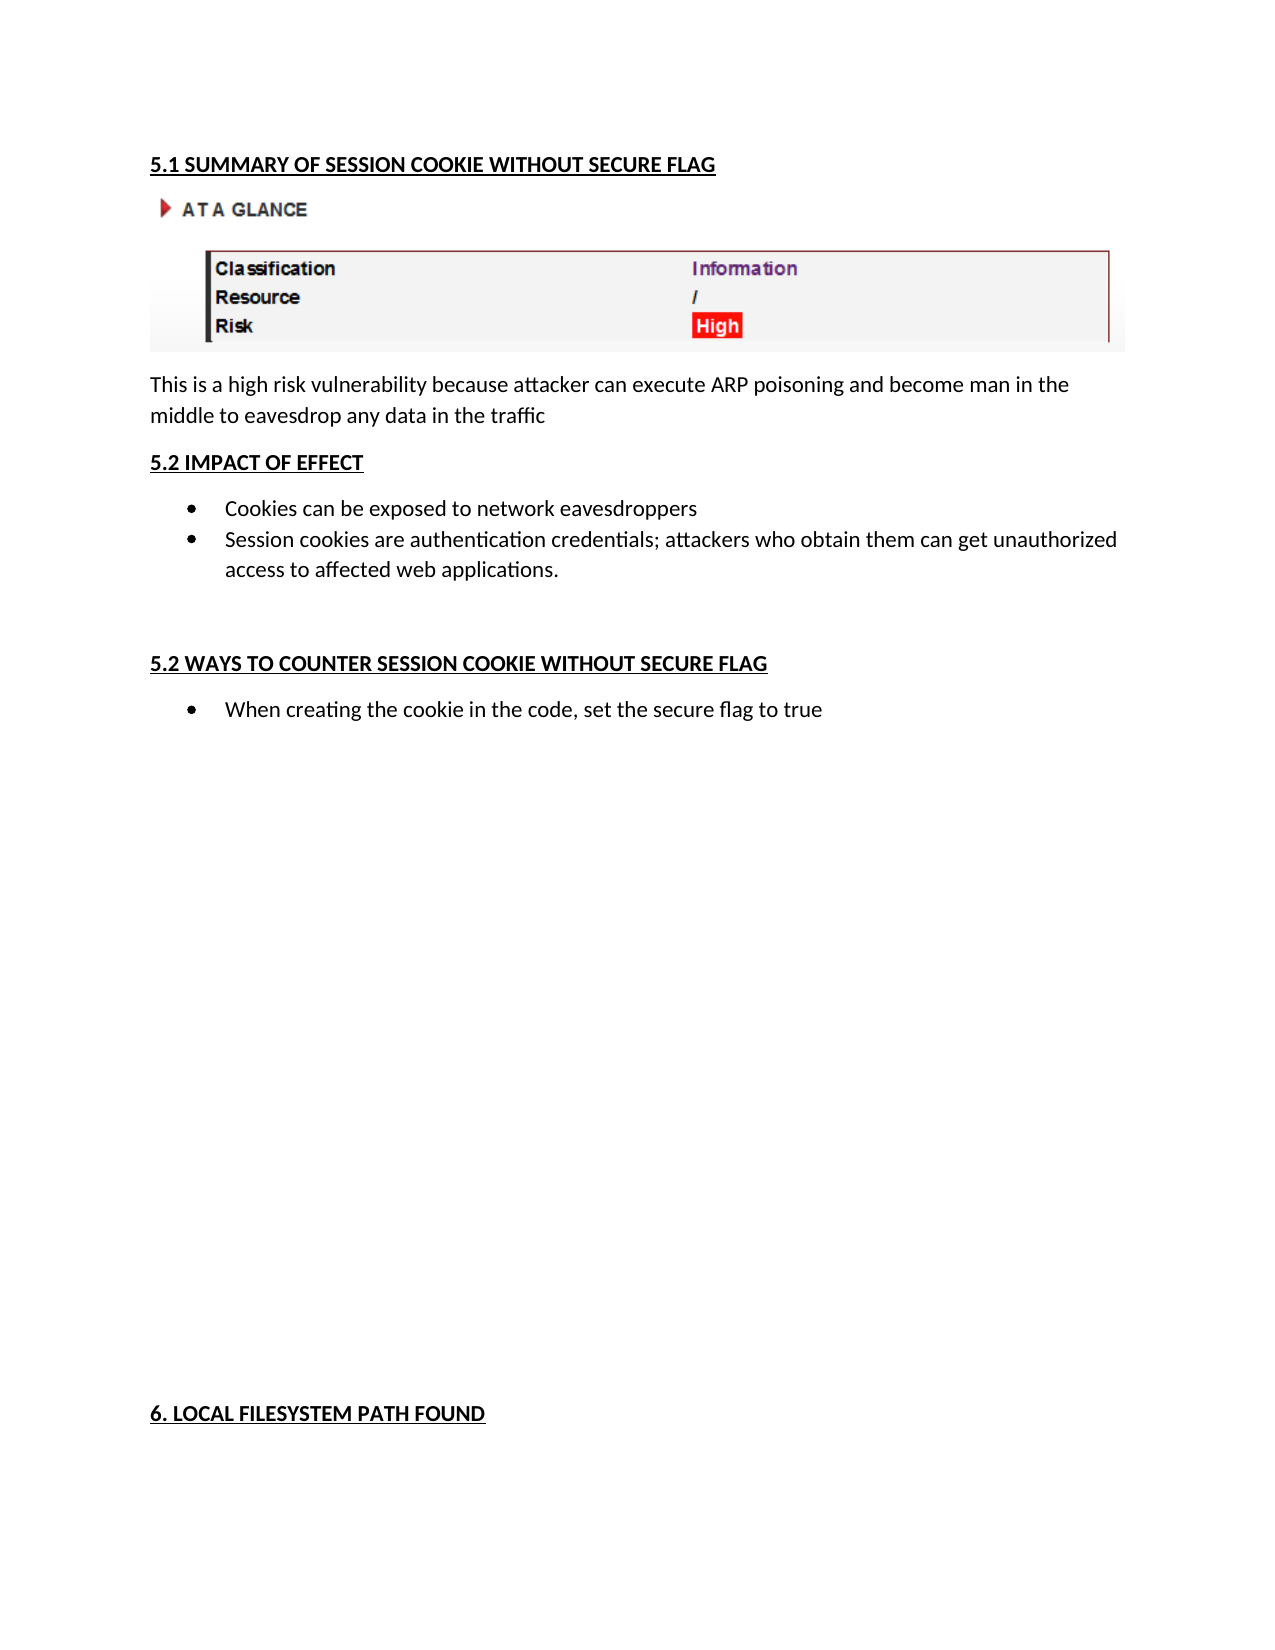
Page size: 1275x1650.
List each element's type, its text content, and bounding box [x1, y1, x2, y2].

text 5.2 WAYS TO COUNTER SESSION COOKIE WITHOUT SECURE FLAG [150, 649, 1125, 677]
text This is a high risk vulnerability because attacker can execute ARP poisoning and become man in the middle to eavesdrop any data in the traffic [150, 371, 1125, 429]
text 6. LOCAL FILESYSTEM PATH FOUND [150, 1399, 1125, 1427]
text 5.1 SUMMARY OF SESSION COOKIE WITHOUT SECURE FLAG [150, 150, 1125, 178]
list Cookies can be exposed to network eavesdroppers [187, 494, 1125, 522]
list When creating the cookie in the code, set the secure flag to true [187, 696, 1125, 723]
list Session cookies are authentication credentials; attackers who obtain them can get unauthorized access to affected web applications. [187, 525, 1125, 583]
text 5.2 IMPACT OF EFFECT [150, 448, 1125, 476]
picture [150, 196, 1125, 352]
